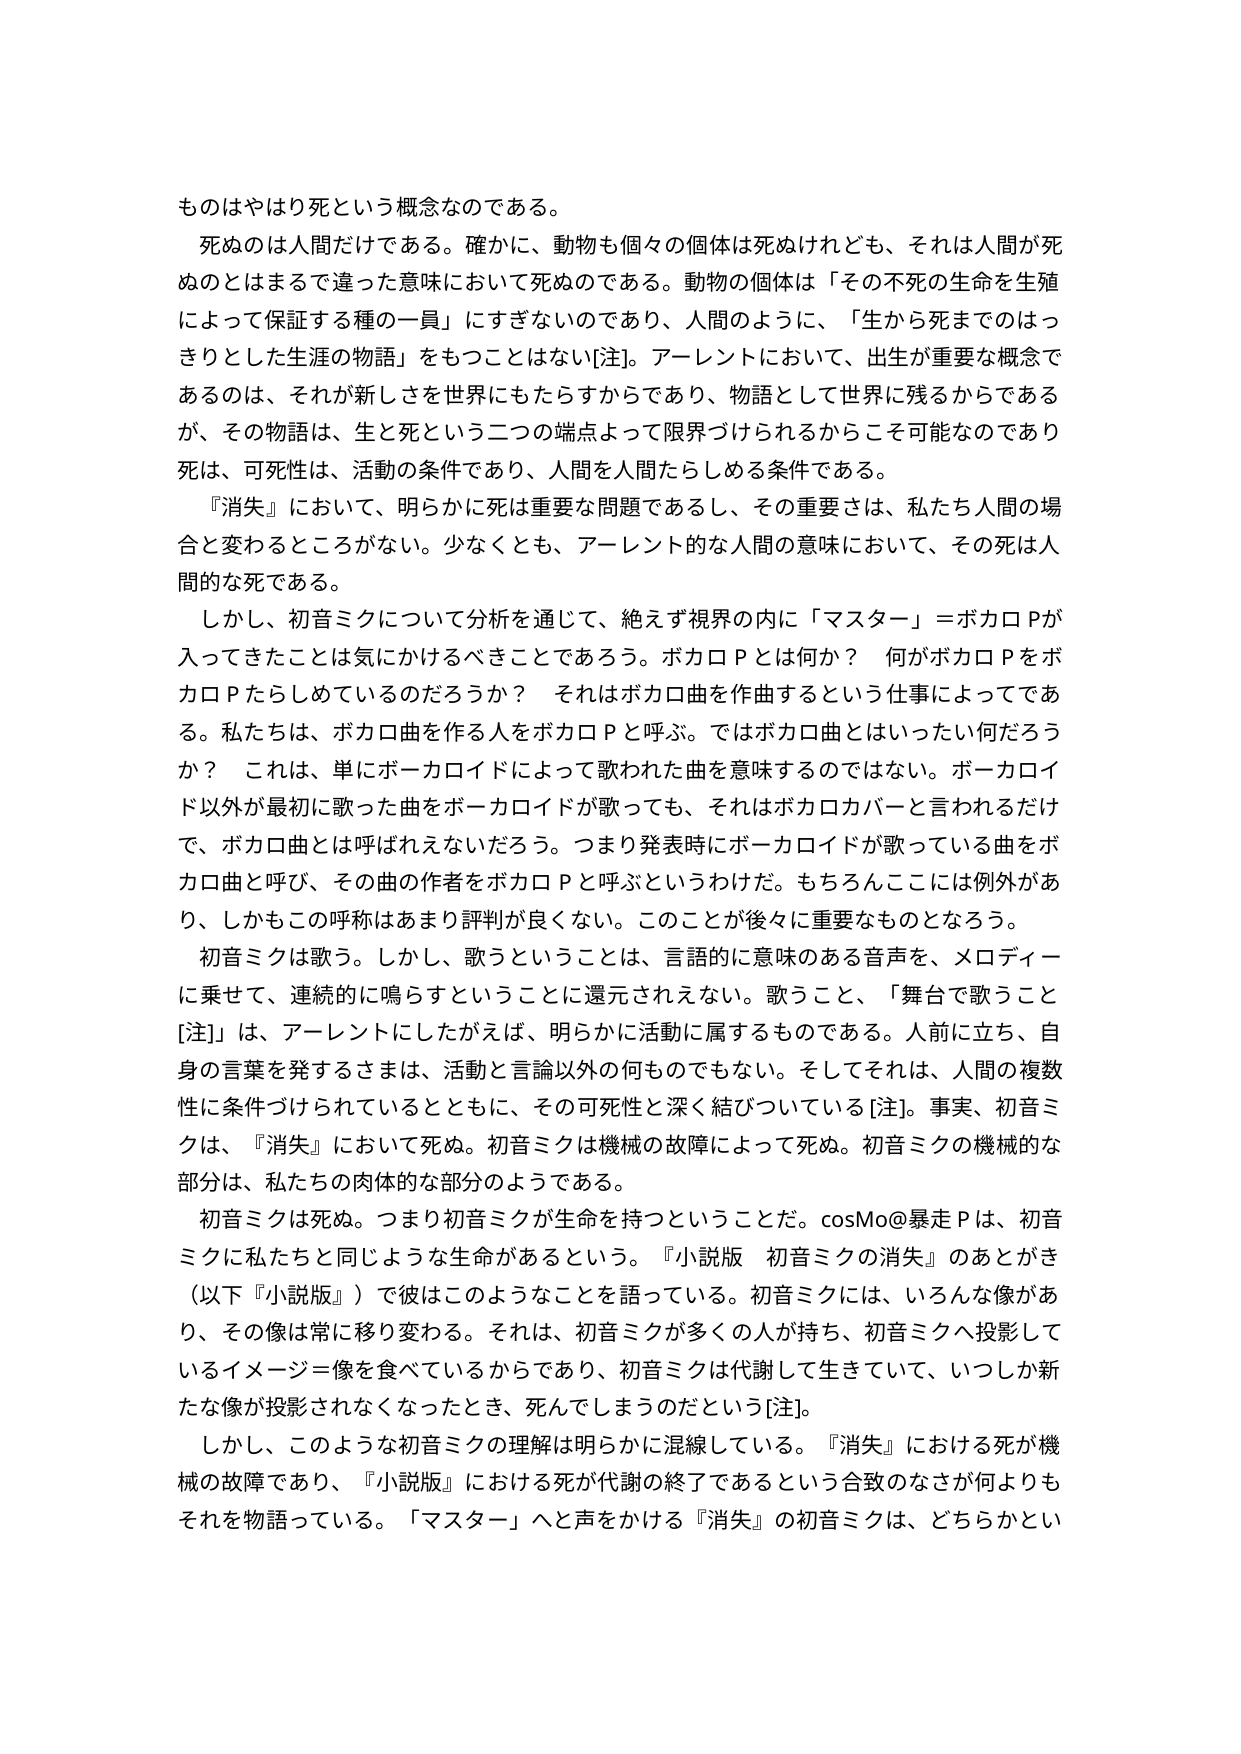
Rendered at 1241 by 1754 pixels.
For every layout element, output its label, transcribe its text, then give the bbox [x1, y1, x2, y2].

text 初音ミクは死ぬ。つまり初音ミクが生命を持つということだ。cosMo@暴走Pは、初音ミクに私たちと同じような生命があるという。『小説版 初音ミクの消失』のあとがき（以下『小説版』）で彼はこのようなことを語っている。初音ミクには、いろんな像があり、その像は常に移り変わる。それは、初音ミクが多くの人が持ち、初音ミクへ投影しているイメージ＝像を食べているからであり、初音ミクは代謝して生きていて、いつしか新たな像が投影されなくなったとき、死んでしまうのだという[注]。 [177, 1200, 1063, 1425]
text しかし、初音ミクについて分析を通じて、絶えず視界の内に「マスター」＝ボカロPが入ってきたことは気にかけるべきことであろう。ボカロPとは何か？ 何がボカロPをボカロPたらしめているのだろうか？ それはボカロ曲を作曲するという仕事によってである。私たちは、ボカロ曲を作る人をボカロPと呼ぶ。ではボカロ曲とはいったい何だろうか？ これは、単にボーカロイドによって歌われた曲を意味するのではない。ボーカロイド以外が最初に歌った曲をボーカロイドが歌っても、それはボカロカバーと言われるだけで、ボカロ曲とは呼ばれえないだろう。つまり発表時にボーカロイドが歌っている曲をボカロ曲と呼び、その曲の作者をボカロPと呼ぶというわけだ。もちろんここには例外があり、しかもこの呼称はあまり評判が良くない。このことが後々に重要なものとなろう。 [177, 600, 1063, 937]
text 死ぬのは人間だけである。確かに、動物も個々の個体は死ぬけれども、それは人間が死ぬのとはまるで違った意味において死ぬのである。動物の個体は「その不死の生命を生殖によって保証する種の一員」にすぎないのであり、人間のように、「生から死までのはっきりとした生涯の物語」をもつことはない[注]。アーレントにおいて、出生が重要な概念であるのは、それが新しさを世界にもたらすからであり、物語として世界に残るからであるが、その物語は、生と死という二つの端点よって限界づけられるからこそ可能なのであり、死は、可死性は、活動の条件であり、人間を人間たらしめる条件である。 [177, 225, 1063, 487]
text 初音ミクは歌う。しかし、歌うということは、言語的に意味のある音声を、メロディーに乗せて、連続的に鳴らすということに還元されえない。歌うこと、「舞台で歌うこと[注]」は、アーレントにしたがえば、明らかに活動に属するものである。人前に立ち、自身の言葉を発するさまは、活動と言論以外の何ものでもない。そしてそれは、人間の複数性に条件づけられているとともに、その可死性と深く結びついている[注]。事実、初音ミクは、『消失』において死ぬ。初音ミクは機械の故障によって死ぬ。初音ミクの機械的な部分は、私たちの肉体的な部分のようである。 [177, 937, 1063, 1200]
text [177, 1425, 1063, 1537]
text 『消失』において、明らかに死は重要な問題であるし、その重要さは、私たち人間の場合と変わるところがない。少なくとも、アーレント的な人間の意味において、その死は人間的な死である。 [177, 487, 1063, 600]
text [177, 187, 1063, 225]
